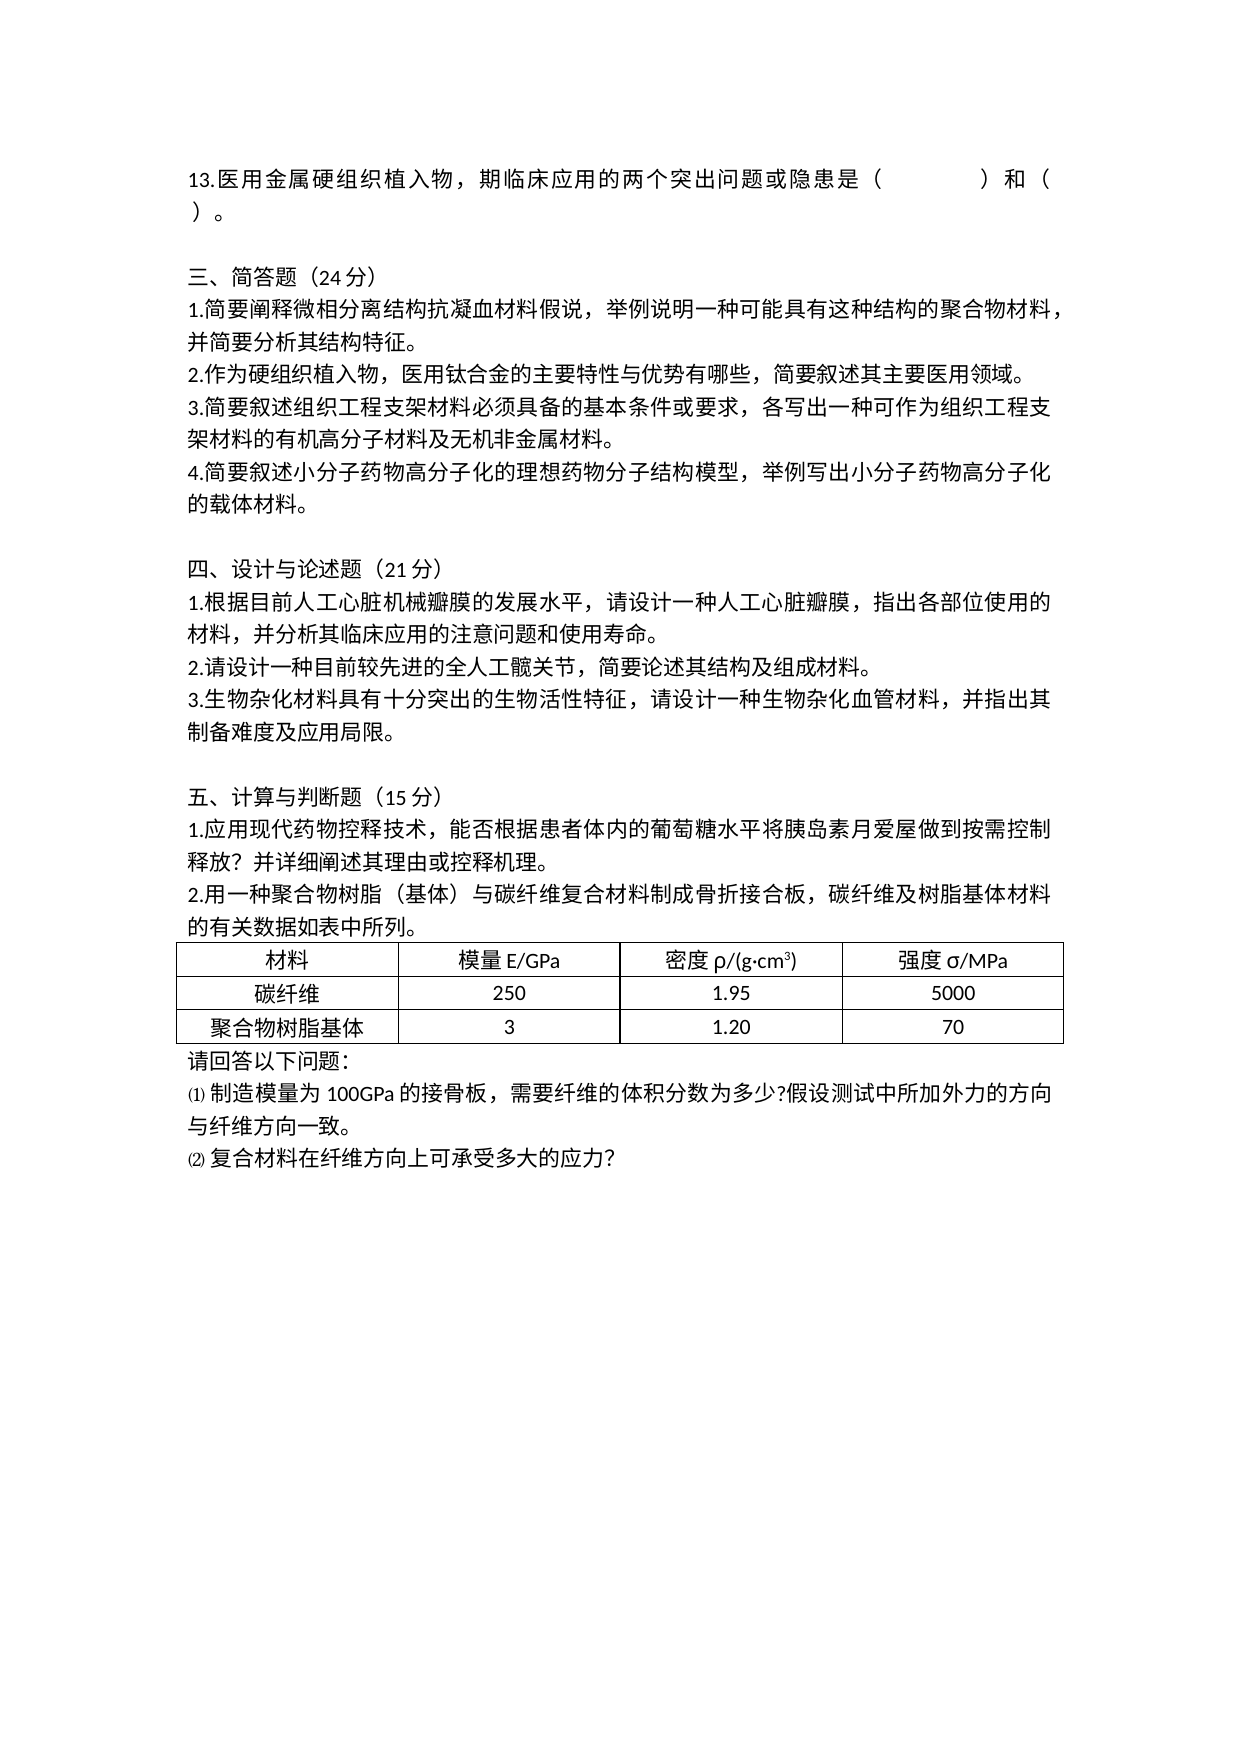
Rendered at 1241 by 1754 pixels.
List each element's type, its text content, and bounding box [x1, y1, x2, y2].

text 2.用一种聚合物树脂（基体）与碳纤维复合材料制成骨折接合板，碳纤维及树脂基体材料的有关数据如表中所列。 [187, 877, 1053, 942]
text 请回答以下问题： [187, 1044, 1053, 1076]
table_header 强度σ/MPa [843, 943, 1063, 976]
text ⑴制造模量为100GPa的接骨板，需要纤维的体积分数为多少?假设测试中所加外力的方向与纤维方向一致。 [187, 1076, 1053, 1141]
text 13.医用金属硬组织植入物，期临床应用的两个突出问题或隐患是（ ）和（ ）。 [187, 162, 1053, 227]
text 1.根据目前人工心脏机械瓣膜的发展水平，请设计一种人工心脏瓣膜，指出各部位使用的材料，并分析其临床应用的注意问题和使用寿命。 [187, 584, 1053, 649]
text 三、简答题（24分） [187, 259, 1053, 292]
table_cell 250 [399, 977, 619, 1009]
table_header 模量E/GPa [399, 943, 619, 976]
table_cell 碳纤维 [177, 977, 398, 1009]
table_cell 1.95 [621, 977, 842, 1009]
table_cell 1.20 [621, 1010, 842, 1043]
text 五、计算与判断题（15分） [187, 779, 1053, 812]
text ⑵复合材料在纤维方向上可承受多大的应力？ [187, 1141, 1053, 1174]
table_header 密度ρ/(g·cm3) [621, 943, 842, 976]
table_cell 3 [399, 1010, 619, 1043]
table_header 材料 [177, 943, 398, 976]
text 2.作为硬组织植入物，医用钛合金的主要特性与优势有哪些，简要叙述其主要医用领域。 [187, 357, 1053, 389]
text 3.生物杂化材料具有十分突出的生物活性特征，请设计一种生物杂化血管材料，并指出其制备难度及应用局限。 [187, 682, 1053, 747]
text 1.应用现代药物控释技术，能否根据患者体内的葡萄糖水平将胰岛素月爱屋做到按需控制释放？并详细阐述其理由或控释机理。 [187, 812, 1053, 877]
text 2.请设计一种目前较先进的全人工髋关节，简要论述其结构及组成材料。 [187, 649, 1053, 682]
text 1.简要阐释微相分离结构抗凝血材料假说，举例说明一种可能具有这种结构的聚合物材料，并简要分析其结构特征。 [187, 292, 1053, 357]
table_cell 5000 [843, 977, 1063, 1009]
table_cell 70 [843, 1010, 1063, 1043]
text 3.简要叙述组织工程支架材料必须具备的基本条件或要求，各写出一种可作为组织工程支架材料的有机高分子材料及无机非金属材料。 [187, 389, 1053, 454]
table_cell 聚合物树脂基体 [177, 1010, 398, 1043]
text 4.简要叙述小分子药物高分子化的理想药物分子结构模型，举例写出小分子药物高分子化的载体材料。 [187, 454, 1053, 519]
text 四、设计与论述题（21分） [187, 552, 1053, 584]
